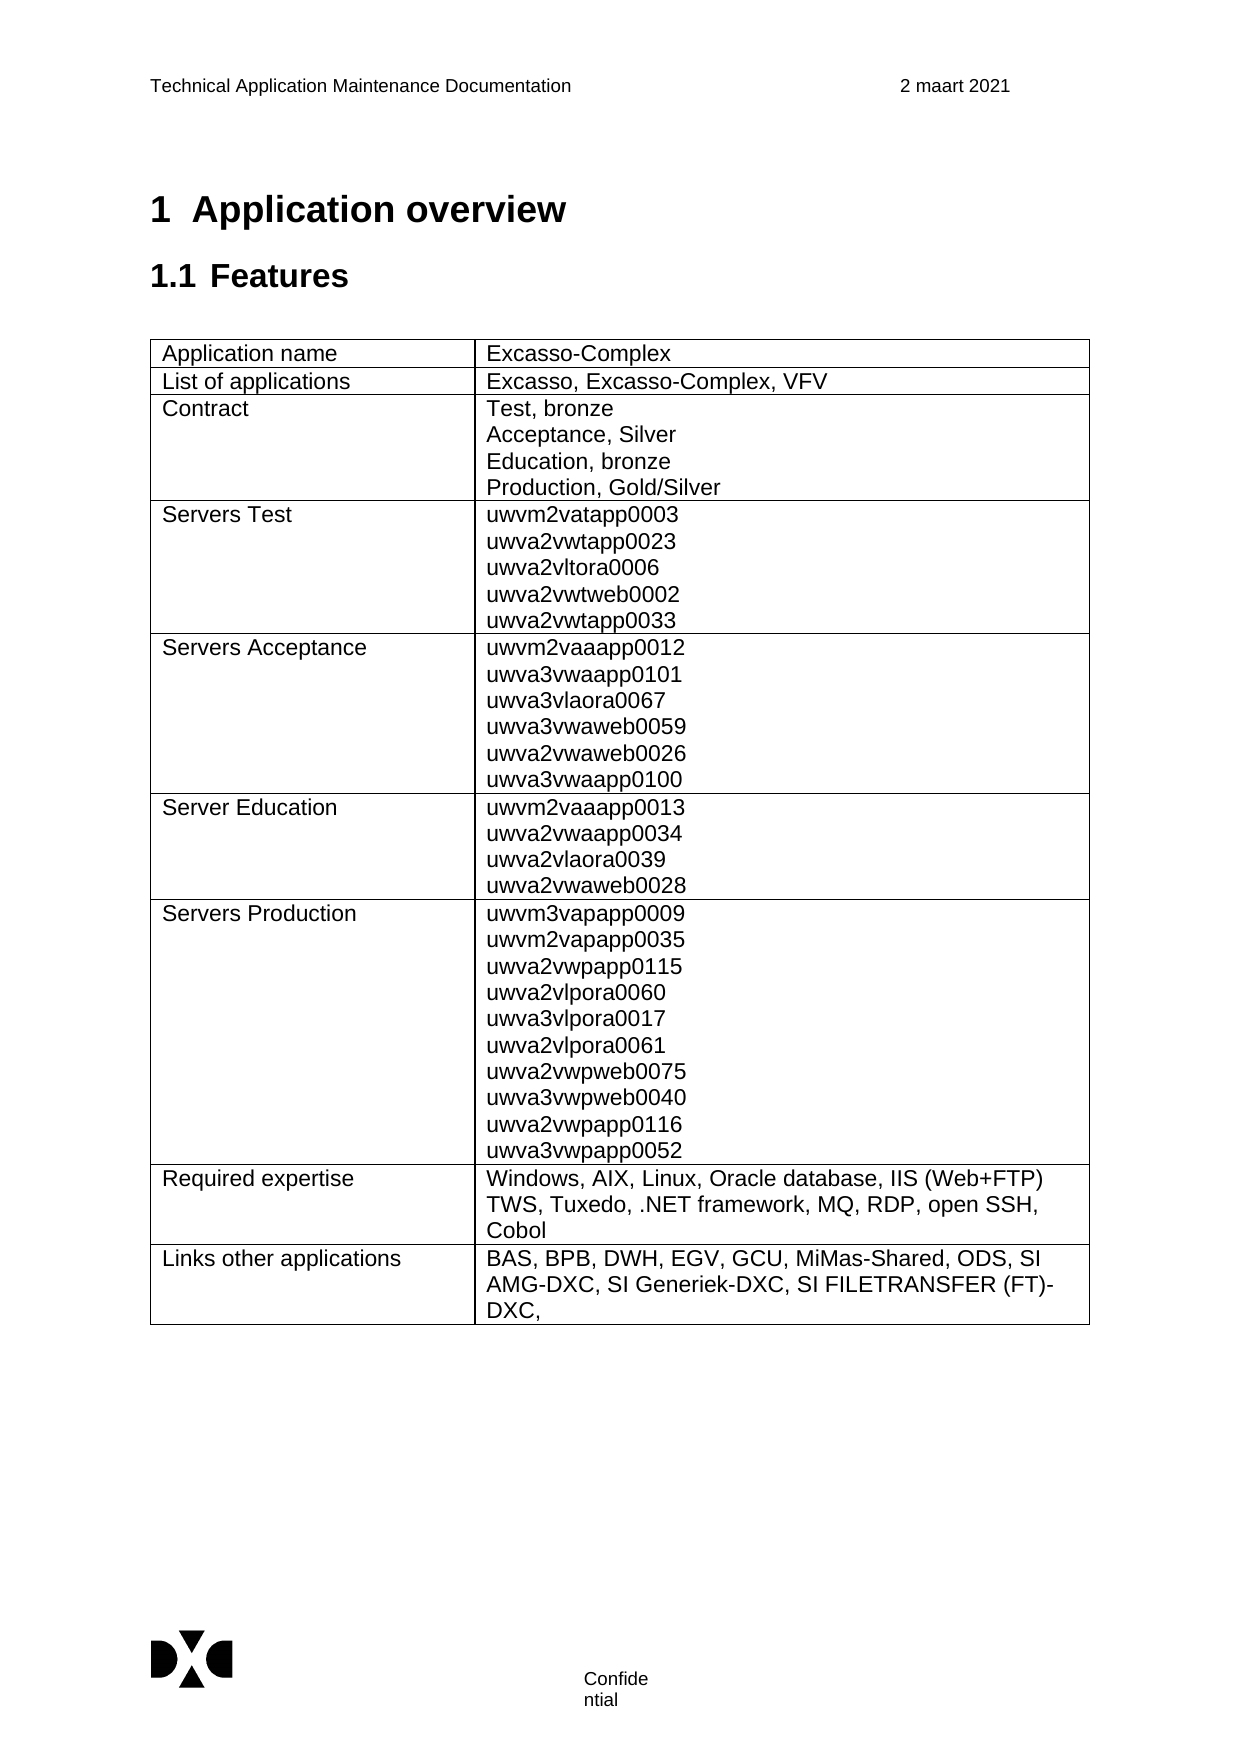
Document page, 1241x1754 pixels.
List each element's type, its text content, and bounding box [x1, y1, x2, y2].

subtitle Features [150, 256, 1090, 294]
table_cell uwvm3vapapp0009 uwvm2vapapp0035 uwva2vwpapp0115 uwva2vlpora0060 uwva3vlpora0017 uwva2vlpora0061 uwva2vwpweb0075 uwva3vwpweb0040 uwva2vwpapp0116 uwva3vwpapp0052 [476, 900, 1089, 1163]
table_cell Required expertise [151, 1165, 474, 1243]
table_cell Servers Production [151, 900, 474, 1163]
table_cell Links other applications [151, 1245, 474, 1324]
table_cell Windows, AIX, Linux, Oracle database, IIS (Web+FTP) TWS, Tuxedo, .NET framework, MQ, RDP, open SSH, Cobol [476, 1165, 1089, 1243]
table_cell uwvm2vaaapp0012 uwva3vwaapp0101 uwva3vlaora0067 uwva3vwaweb0059 uwva2vwaweb0026 uwva3vwaapp0100 [476, 634, 1089, 792]
table_cell List of applications [151, 368, 474, 394]
table_cell Excasso, Excasso-Complex, VFV [476, 368, 1089, 394]
subtitle Application overview [150, 187, 1090, 231]
table_cell Contract [151, 395, 474, 500]
table_header Excasso-Complex [476, 340, 1089, 367]
table_cell Server Education [151, 794, 474, 899]
picture [150, 1630, 233, 1688]
table_cell Servers Acceptance [151, 634, 474, 792]
table_cell uwvm2vatapp0003 uwva2vwtapp0023 uwva2vltora0006 uwva2vwtweb0002 uwva2vwtapp0033 [476, 501, 1089, 633]
table_header Application name [151, 340, 474, 367]
table_cell uwvm2vaaapp0013 uwva2vwaapp0034 uwva2vlaora0039 uwva2vwaweb0028 [476, 794, 1089, 899]
table_cell BAS, BPB, DWH, EGV, GCU, MiMas-Shared, ODS, SI AMG-DXC, SI Generiek-DXC, SI FILETRANSFER (FT)-DXC, [476, 1245, 1089, 1324]
table_cell Test, bronze Acceptance, Silver Education, bronze Production, Gold/Silver [476, 395, 1089, 500]
table_cell Servers Test [151, 501, 474, 633]
